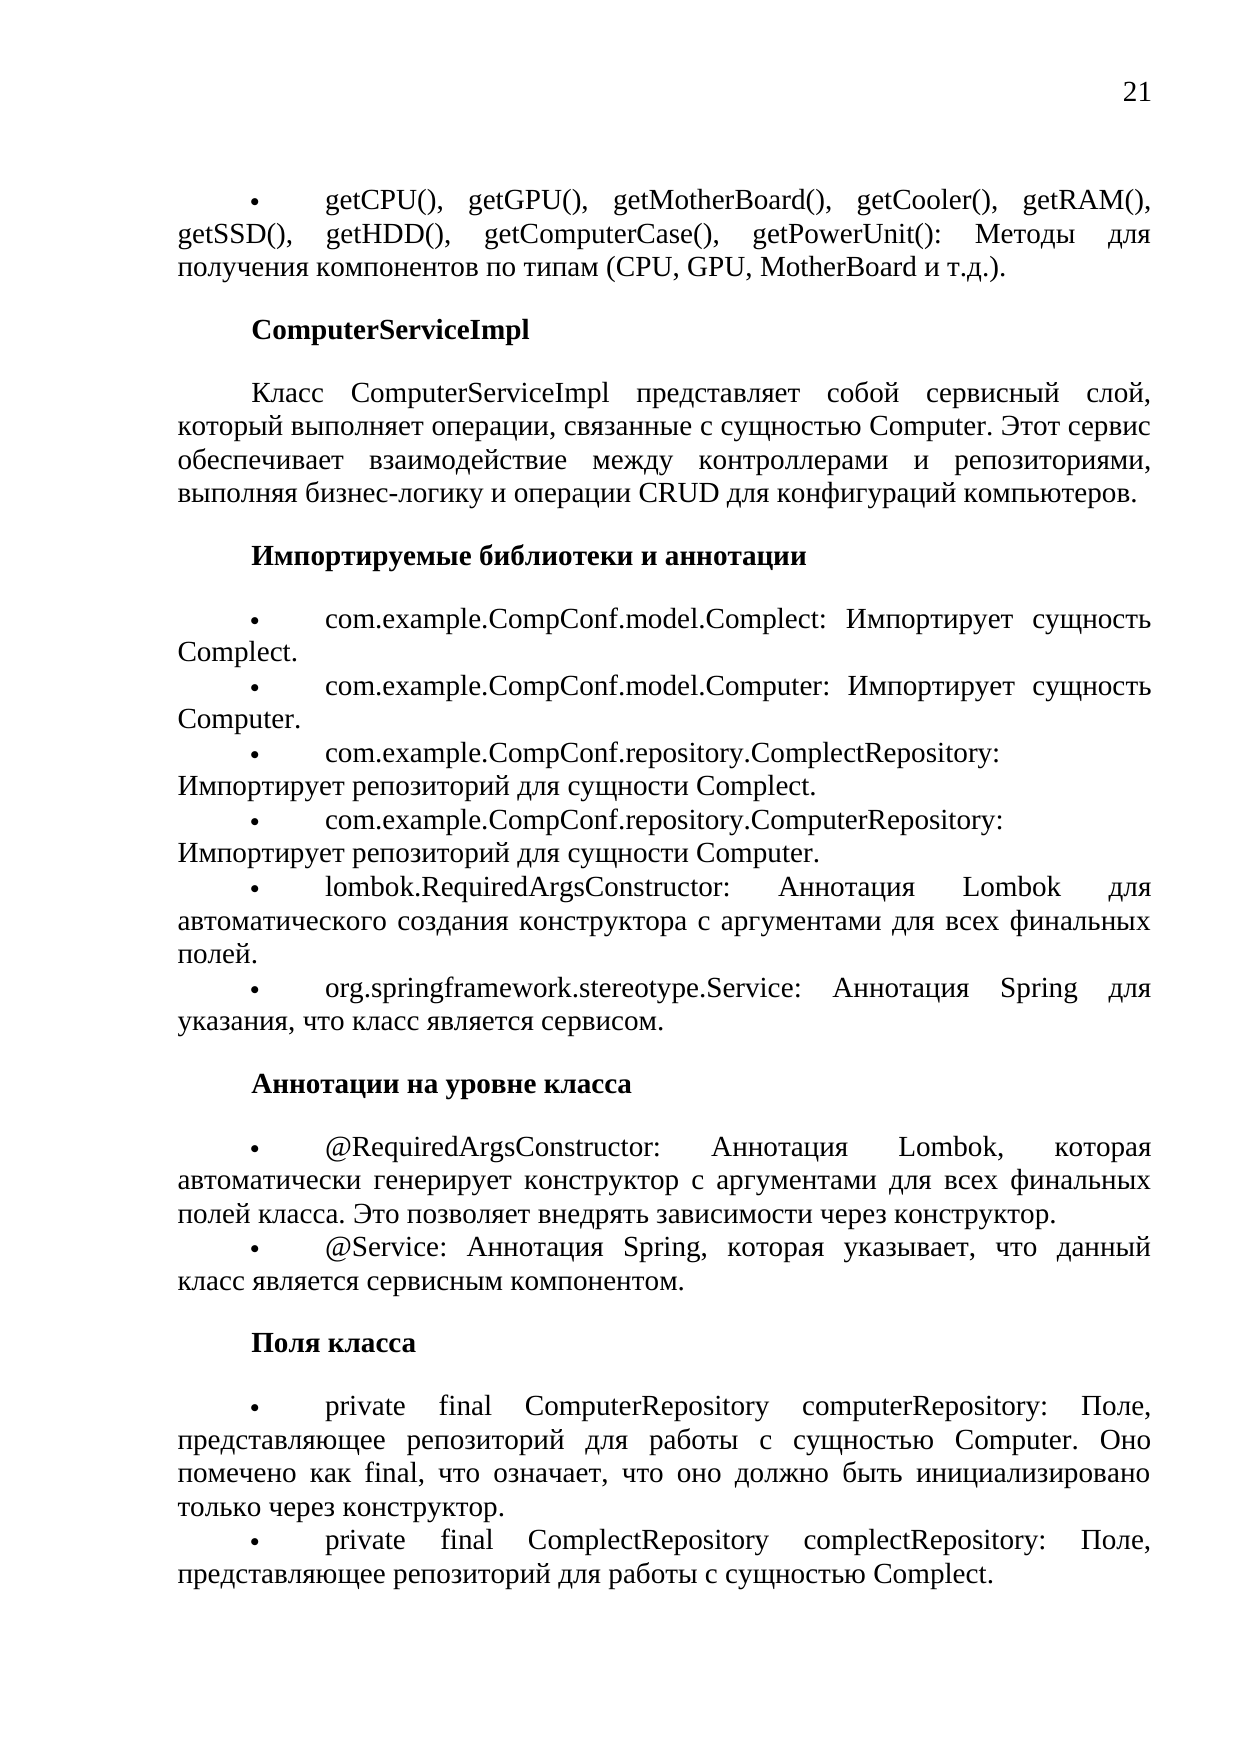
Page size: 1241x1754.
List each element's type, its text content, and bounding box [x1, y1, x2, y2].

list com.example.CompConf.model.Computer: Импортирует сущность Computer. [177, 668, 1152, 735]
text Импортируемые библиотеки и аннотации [177, 538, 1152, 572]
list getCPU(), getGPU(), getMotherBoard(), getCooler(), getRAM(), getSSD(), getHDD(), getComputerCase(), getPowerUnit(): Методы для получения компонентов по типам (CPU, GPU, MotherBoard и т.д.). [177, 182, 1152, 283]
text ComputerServiceImpl [177, 312, 1152, 346]
list @RequiredArgsConstructor: Аннотация Lombok, которая автоматически генерирует конструктор с аргументами для всех финальных полей класса. Это позволяет внедрять зависимости через конструктор. [177, 1129, 1152, 1229]
list @Service: Аннотация Spring, которая указывает, что данный класс является сервисным компонентом. [177, 1229, 1152, 1296]
list private final ComplectRepository complectRepository: Поле, представляющее репозиторий для работы с сущностью Complect. [177, 1522, 1152, 1589]
list com.example.CompConf.repository.ComplectRepository: Импортирует репозиторий для сущности Complect. [177, 735, 1152, 802]
text Аннотации на уровне класса [177, 1066, 1152, 1099]
list org.springframework.stereotype.Service: Аннотация Spring для указания, что класс является сервисом. [177, 970, 1152, 1037]
text Поля класса [177, 1326, 1152, 1359]
list com.example.CompConf.repository.ComputerRepository: Импортирует репозиторий для сущности Computer. [177, 802, 1152, 869]
text Класс ComputerServiceImpl представляет собой сервисный слой, который выполняет операции, связанные с сущностью Computer. Этот сервис обеспечивает взаимодействие между контроллерами и репозиториями, выполняя бизнес-логику и операции CRUD для конфигураций компьютеров. [177, 375, 1152, 509]
list lombok.RequiredArgsConstructor: Аннотация Lombok для автоматического создания конструктора с аргументами для всех финальных полей. [177, 869, 1152, 970]
list com.example.CompConf.model.Complect: Импортирует сущность Complect. [177, 601, 1152, 668]
